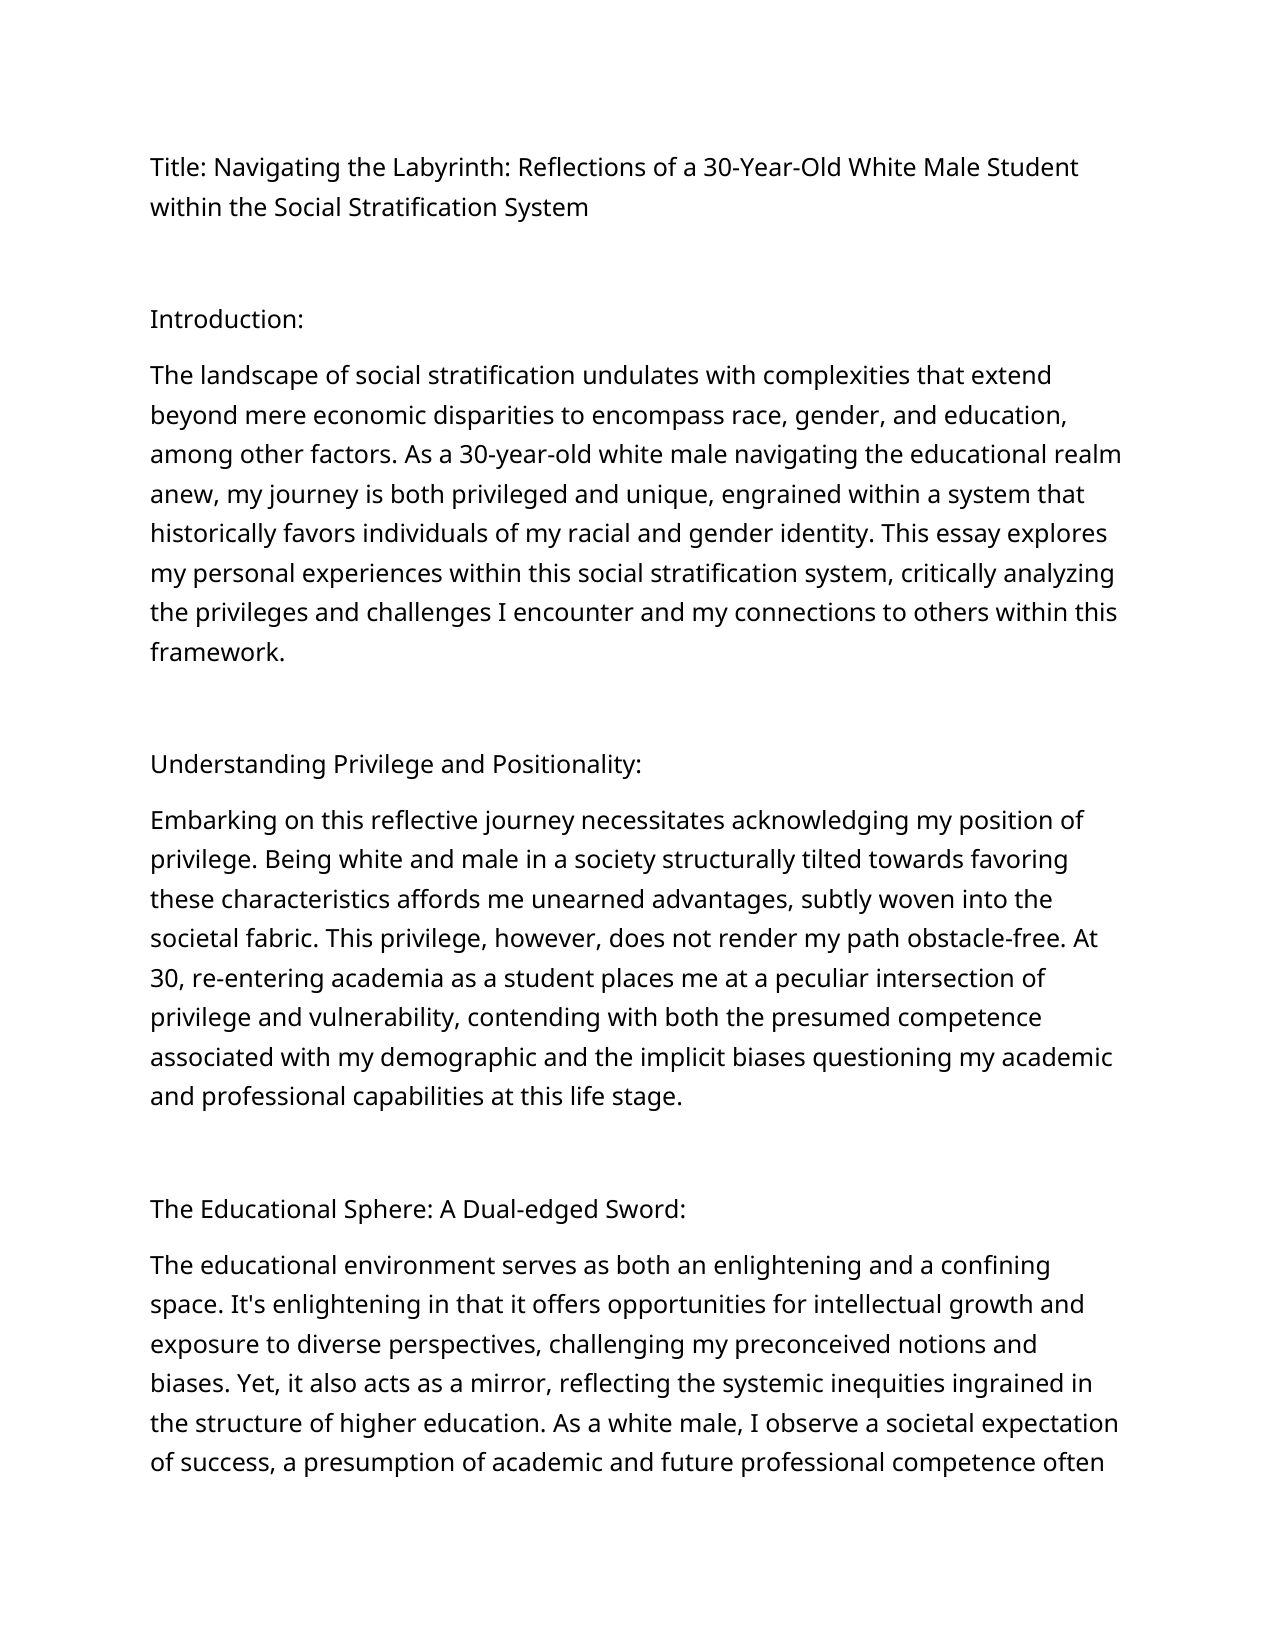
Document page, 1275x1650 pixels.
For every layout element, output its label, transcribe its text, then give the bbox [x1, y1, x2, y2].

text Embarking on this reflective journey necessitates acknowledging my position of privilege. Being white and male in a society structurally tilted towards favoring these characteristics affords me unearned advantages, subtly woven into the societal fabric. This privilege, however, does not render my path obstacle-free. At 30, re-entering academia as a student places me at a peculiar intersection of privilege and vulnerability, contending with both the presumed competence associated with my demographic and the implicit biases questioning my academic and professional capabilities at this life stage. [150, 803, 1125, 1113]
text The landscape of social stratification undulates with complexities that extend beyond mere economic disparities to encompass race, gender, and education, among other factors. As a 30-year-old white male navigating the educational realm anew, my journey is both privileged and unique, engrained within a system that historically favors individuals of my racial and gender identity. This essay explores my personal experiences within this social stratification system, critically analyzing the privileges and challenges I encounter and my connections to others within this framework. [150, 358, 1125, 668]
text Title: Navigating the Labyrinth: Reflections of a 30-Year-Old White Male Student within the Social Stratification System [150, 150, 1125, 223]
text The Educational Sphere: A Dual-edged Sword: [150, 1191, 1125, 1225]
text Introduction: [150, 302, 1125, 336]
text Understanding Privilege and Positionality: [150, 747, 1125, 781]
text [150, 1247, 1125, 1479]
